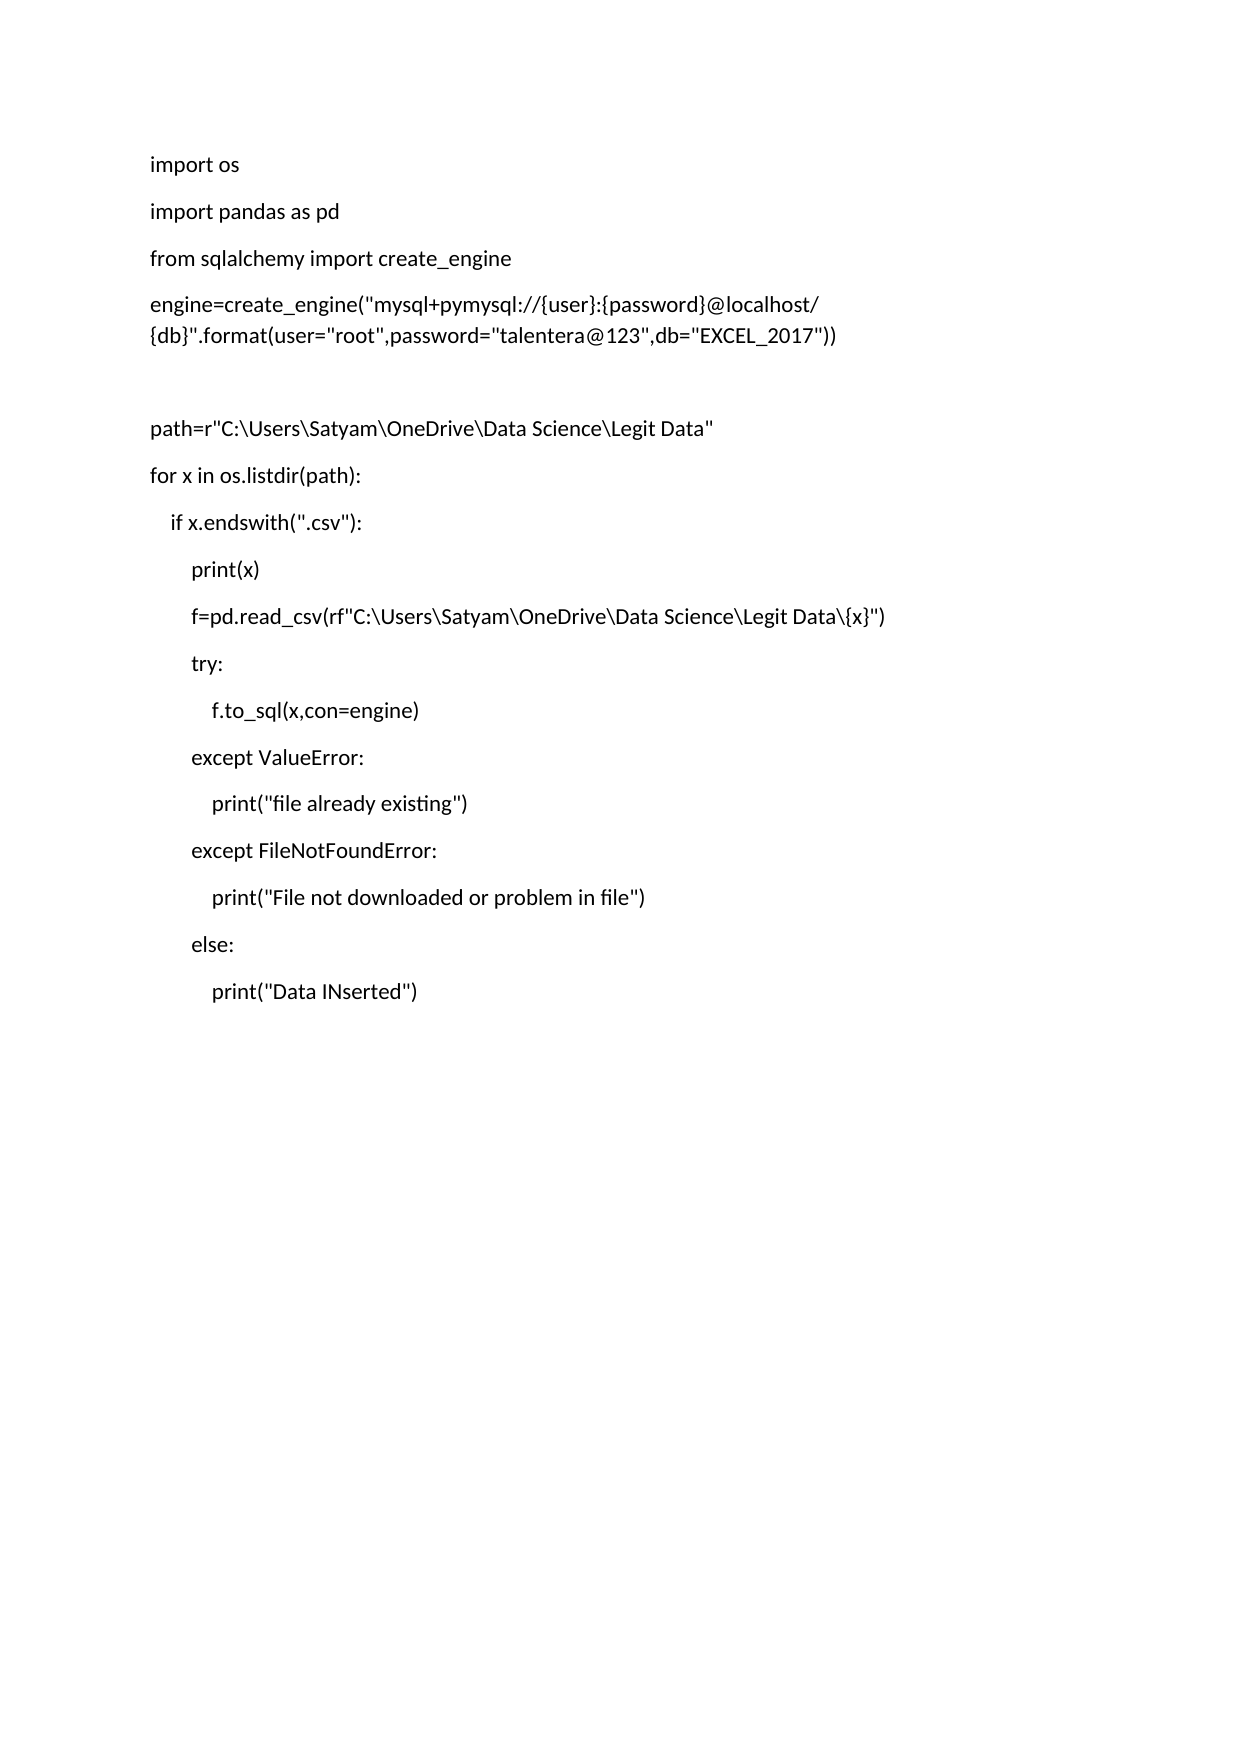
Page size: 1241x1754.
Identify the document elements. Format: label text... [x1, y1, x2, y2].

text engine=create_engine("mysql+pymysql://{user}:{password}@localhost/{db}".format(user="root",password="talentera@123",db="EXCEL_2017")) [150, 291, 1090, 349]
text for x in os.listdir(path): [150, 461, 1090, 489]
text import pandas as pd [150, 197, 1090, 225]
text print("file already existing") [150, 789, 1090, 818]
text print(x) [150, 555, 1090, 583]
text from sqlalchemy import create_engine [150, 244, 1090, 272]
text path=r"C:\Users\Satyam\OneDrive\Data Science\Legit Data" [150, 414, 1090, 443]
text if x.endswith(".csv"): [150, 508, 1090, 536]
text print("File not downloaded or problem in file") [150, 883, 1090, 911]
text except ValueError: [150, 743, 1090, 771]
text print("Data INserted") [150, 977, 1090, 1005]
text except FileNotFoundError: [150, 836, 1090, 864]
text else: [150, 930, 1090, 958]
text import os [150, 150, 1090, 178]
text f.to_sql(x,con=engine) [150, 696, 1090, 724]
text f=pd.read_csv(rf"C:\Users\Satyam\OneDrive\Data Science\Legit Data\{x}") [150, 602, 1090, 630]
text try: [150, 649, 1090, 677]
